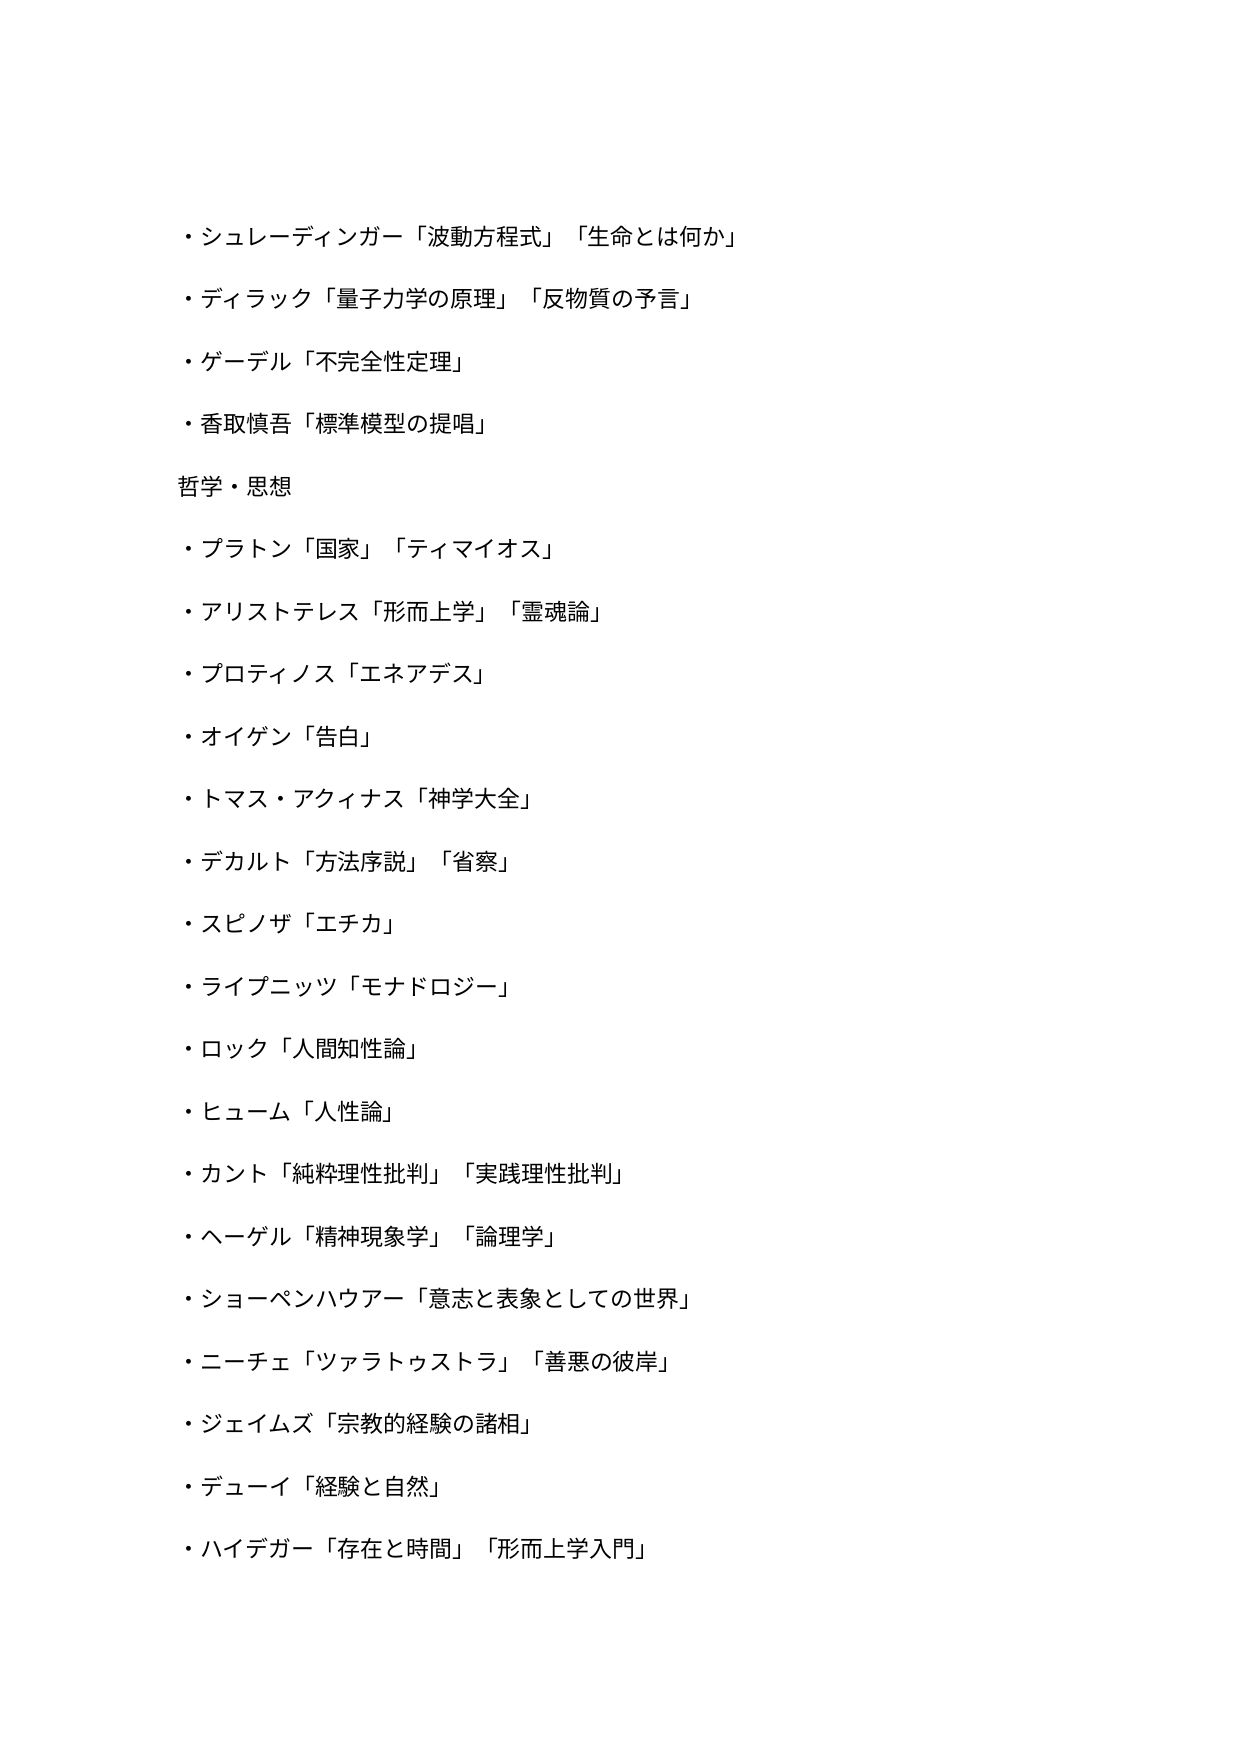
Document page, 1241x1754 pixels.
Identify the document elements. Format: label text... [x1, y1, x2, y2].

text ・ライプニッツ「モナドロジー」 [177, 967, 1063, 1004]
text ・カント「純粋理性批判」「実践理性批判」 [177, 1154, 1063, 1192]
text ・香取慎吾「標準模型の提唱」 [177, 404, 1063, 442]
text ・デューイ「経験と自然」 [177, 1467, 1063, 1504]
text ・プロティノス「エネアデス」 [177, 654, 1063, 692]
text ・ディラック「量子力学の原理」「反物質の予言」 [177, 279, 1063, 317]
text ・ロック「人間知性論」 [177, 1029, 1063, 1067]
text ・スピノザ「エチカ」 [177, 904, 1063, 942]
text ・ジェイムズ「宗教的経験の諸相」 [177, 1404, 1063, 1442]
text ・オイゲン「告白」 [177, 717, 1063, 754]
text ・シュレーディンガー「波動方程式」「生命とは何か」 [177, 217, 1063, 254]
text ・ハイデガー「存在と時間」「形而上学入門」 [177, 1529, 1063, 1567]
text ・トマス・アクィナス「神学大全」 [177, 779, 1063, 817]
text ・プラトン「国家」「ティマイオス」 [177, 529, 1063, 567]
text ・アリストテレス「形而上学」「霊魂論」 [177, 592, 1063, 629]
text ・ゲーデル「不完全性定理」 [177, 342, 1063, 379]
text 哲学・思想 [177, 467, 1063, 504]
text ・ヘーゲル「精神現象学」「論理学」 [177, 1217, 1063, 1254]
text ・ショーペンハウアー「意志と表象としての世界」 [177, 1279, 1063, 1317]
text ・ニーチェ「ツァラトゥストラ」「善悪の彼岸」 [177, 1342, 1063, 1379]
text ・ヒューム「人性論」 [177, 1092, 1063, 1129]
text ・デカルト「方法序説」「省察」 [177, 842, 1063, 879]
